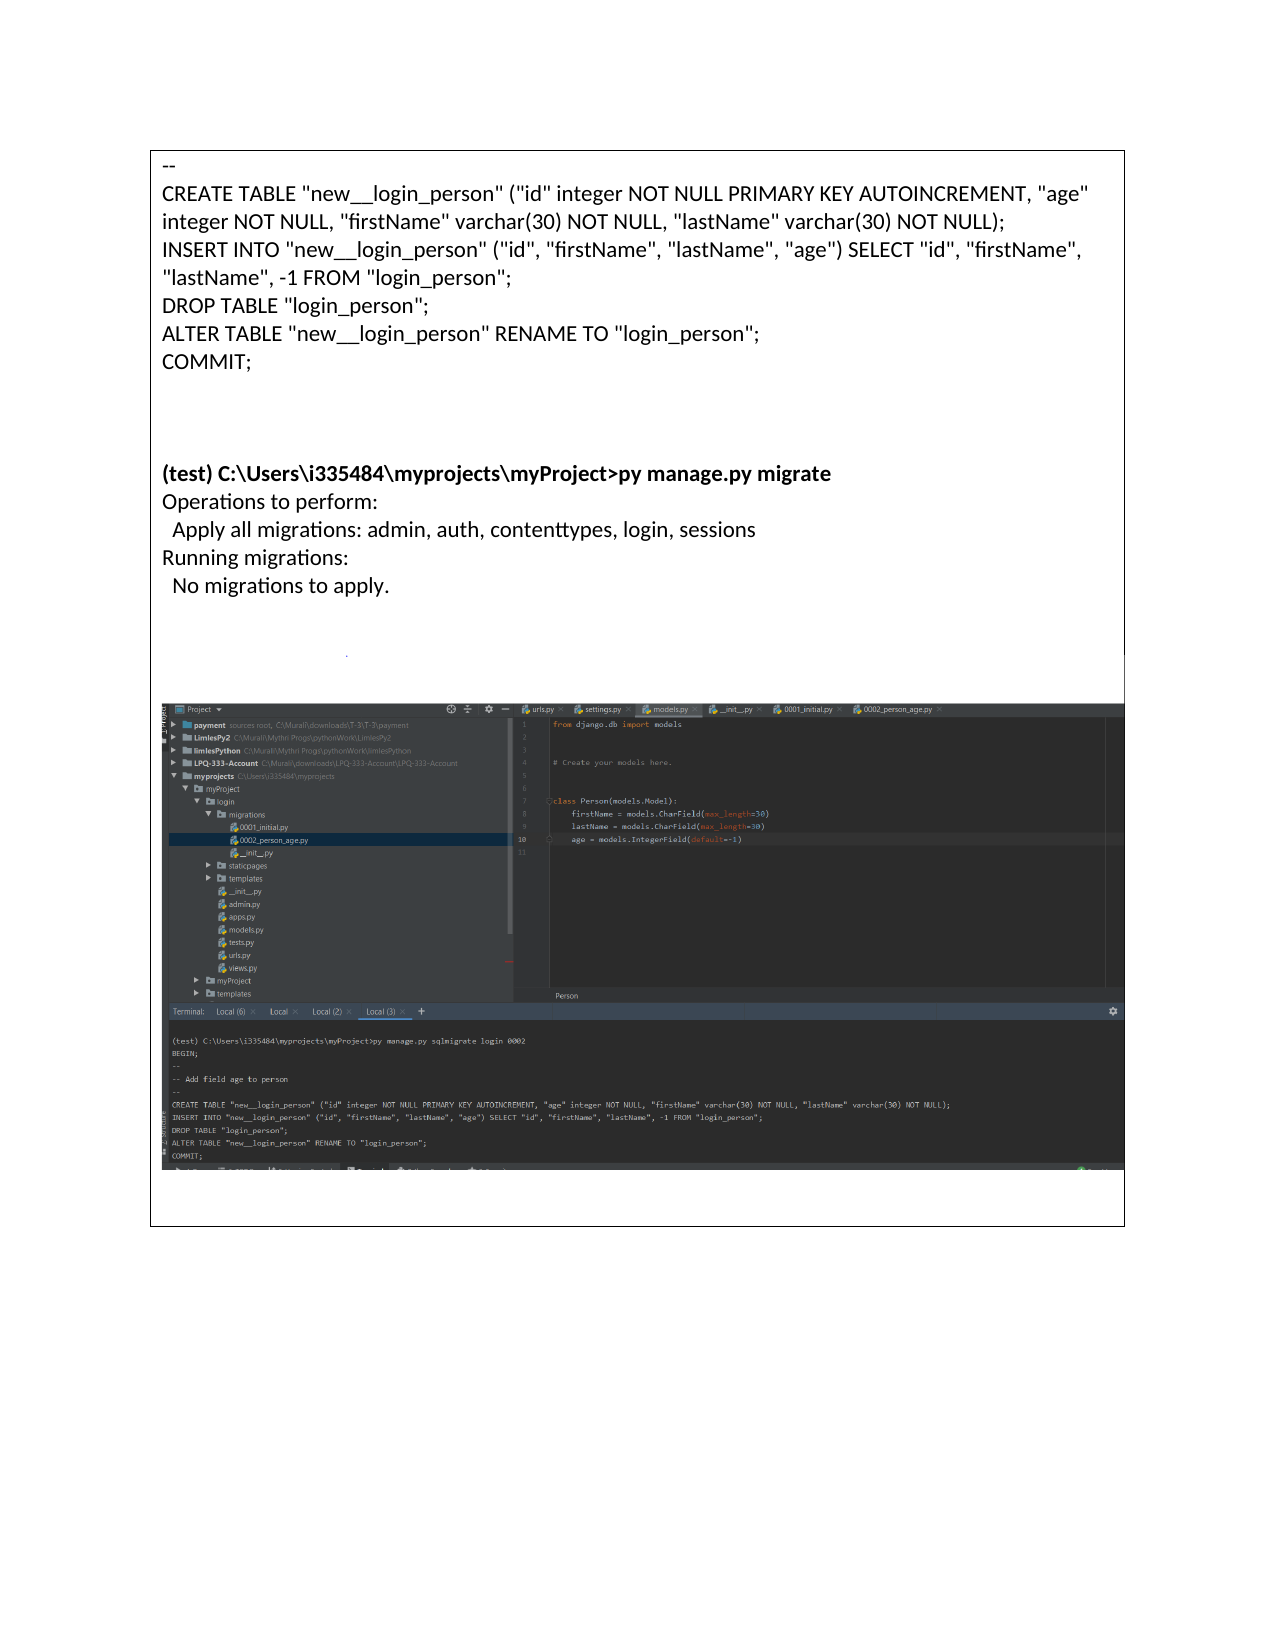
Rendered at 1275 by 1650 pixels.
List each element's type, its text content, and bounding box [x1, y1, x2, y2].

picture [161, 655, 1125, 1170]
